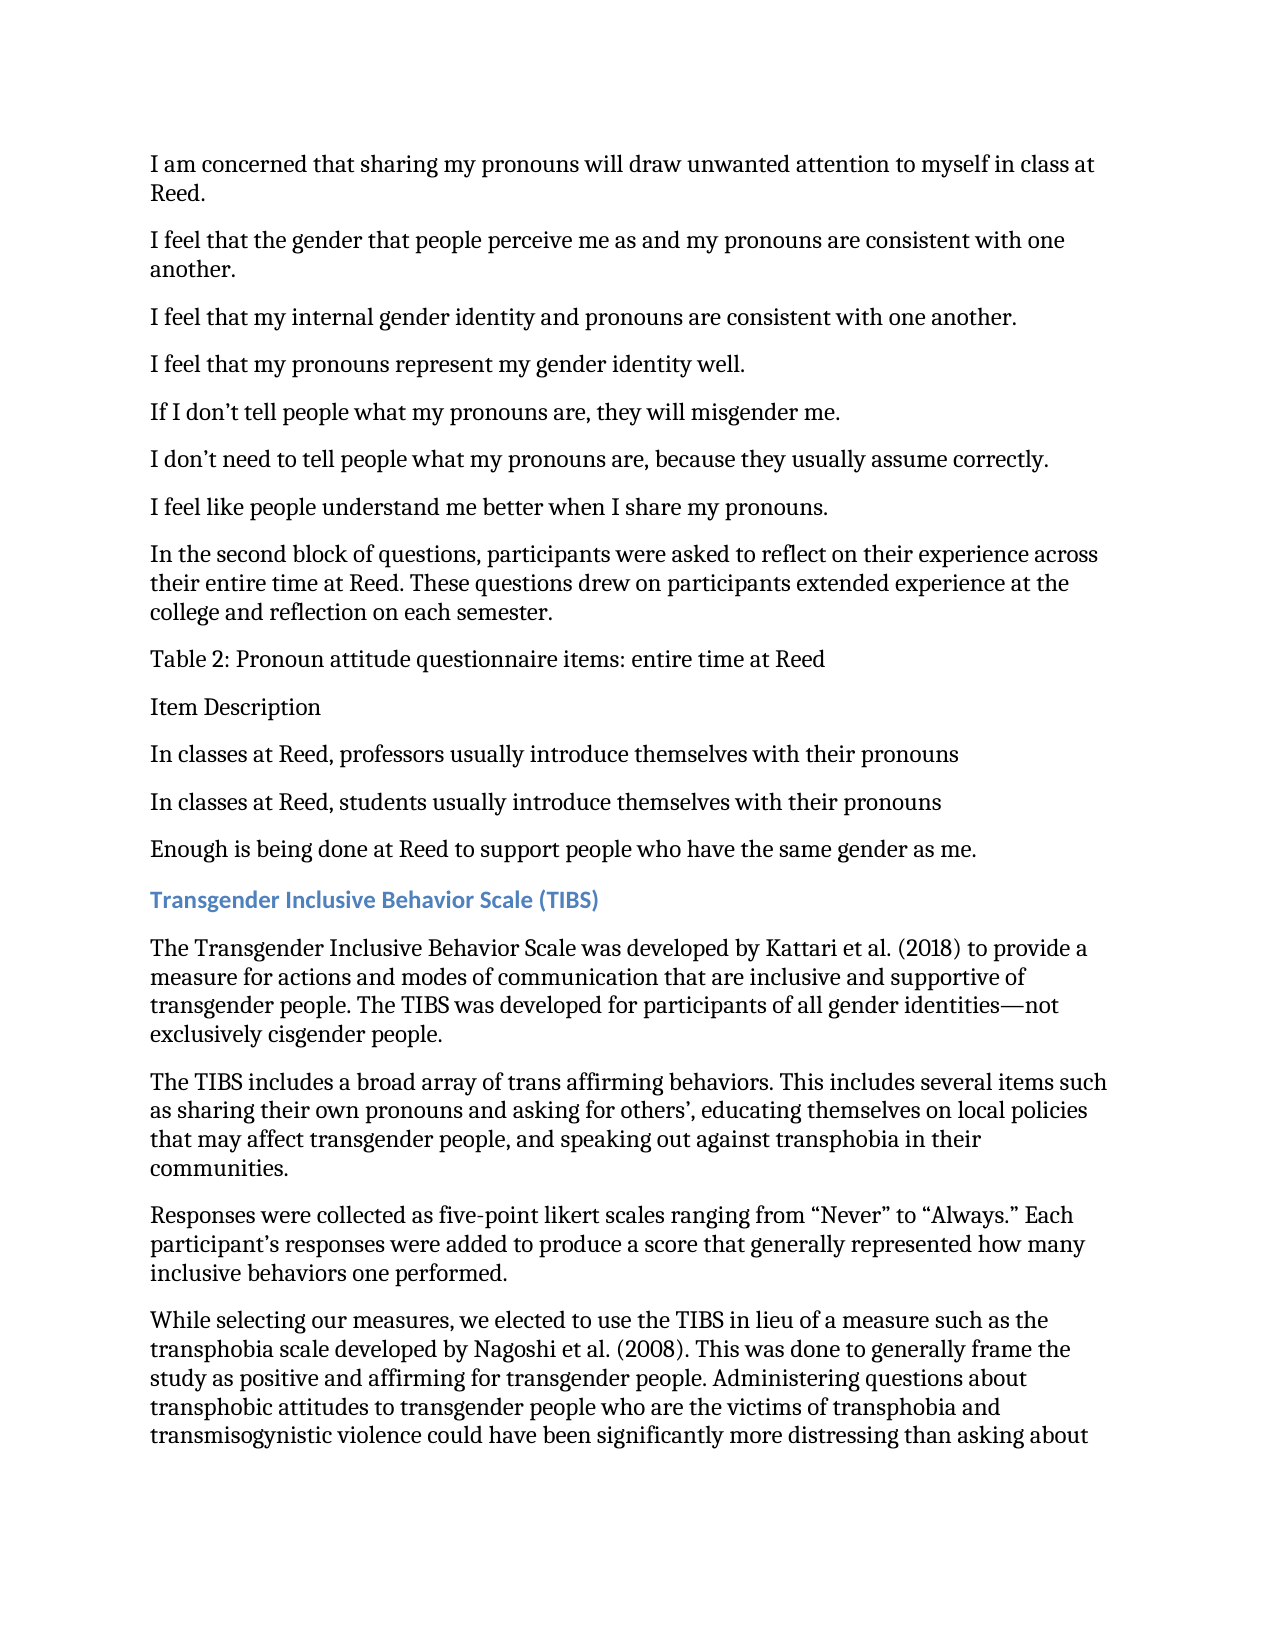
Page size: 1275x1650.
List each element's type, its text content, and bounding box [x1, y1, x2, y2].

text Item Description [150, 692, 1125, 721]
text The Transgender Inclusive Behavior Scale was developed by Kattari et al. (2018) to provide a measure for actions and modes of communication that are inclusive and supportive of transgender people. The TIBS was developed for participants of all gender identities—not exclusively cisgender people. [150, 934, 1125, 1049]
text I feel that the gender that people perceive me as and my pronouns are consistent with one another. [150, 226, 1125, 284]
text Table 2: Pronoun attitude questionnaire items: entire time at Reed [150, 645, 1125, 674]
text I don’t need to tell people what my pronouns are, because they usually assume correctly. [150, 445, 1125, 474]
text The TIBS includes a broad array of trans affirming behaviors. This includes several items such as sharing their own pronouns and asking for others’, educating themselves on local policies that may affect transgender people, and speaking out against transphobia in their communities. [150, 1068, 1125, 1183]
text In classes at Reed, professors usually introduce themselves with their pronouns [150, 740, 1125, 769]
text Enough is being done at Reed to support people who have the same gender as me. [150, 835, 1125, 864]
text If I don’t tell people what my pronouns are, they will misgender me. [150, 397, 1125, 426]
text Responses were collected as five-point likert scales ranging from “Never” to “Always.” Each participant’s responses were added to produce a score that generally represented how many inclusive behaviors one performed. [150, 1201, 1125, 1288]
text I feel that my internal gender identity and pronouns are consistent with one another. [150, 302, 1125, 331]
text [150, 1306, 1125, 1450]
text In classes at Reed, students usually introduce themselves with their pronouns [150, 787, 1125, 816]
text In the second block of questions, participants were asked to reflect on their experience across their entire time at Reed. These questions drew on participants extended experience at the college and reflection on each semester. [150, 540, 1125, 626]
text I feel that my pronouns represent my gender identity well. [150, 350, 1125, 379]
text I am concerned that sharing my pronouns will draw unwanted attention to myself in class at Reed. [150, 150, 1125, 207]
subtitle Transgender Inclusive Behavior Scale (TIBS) [150, 884, 1125, 915]
text I feel like people understand me better when I share my pronouns. [150, 492, 1125, 521]
